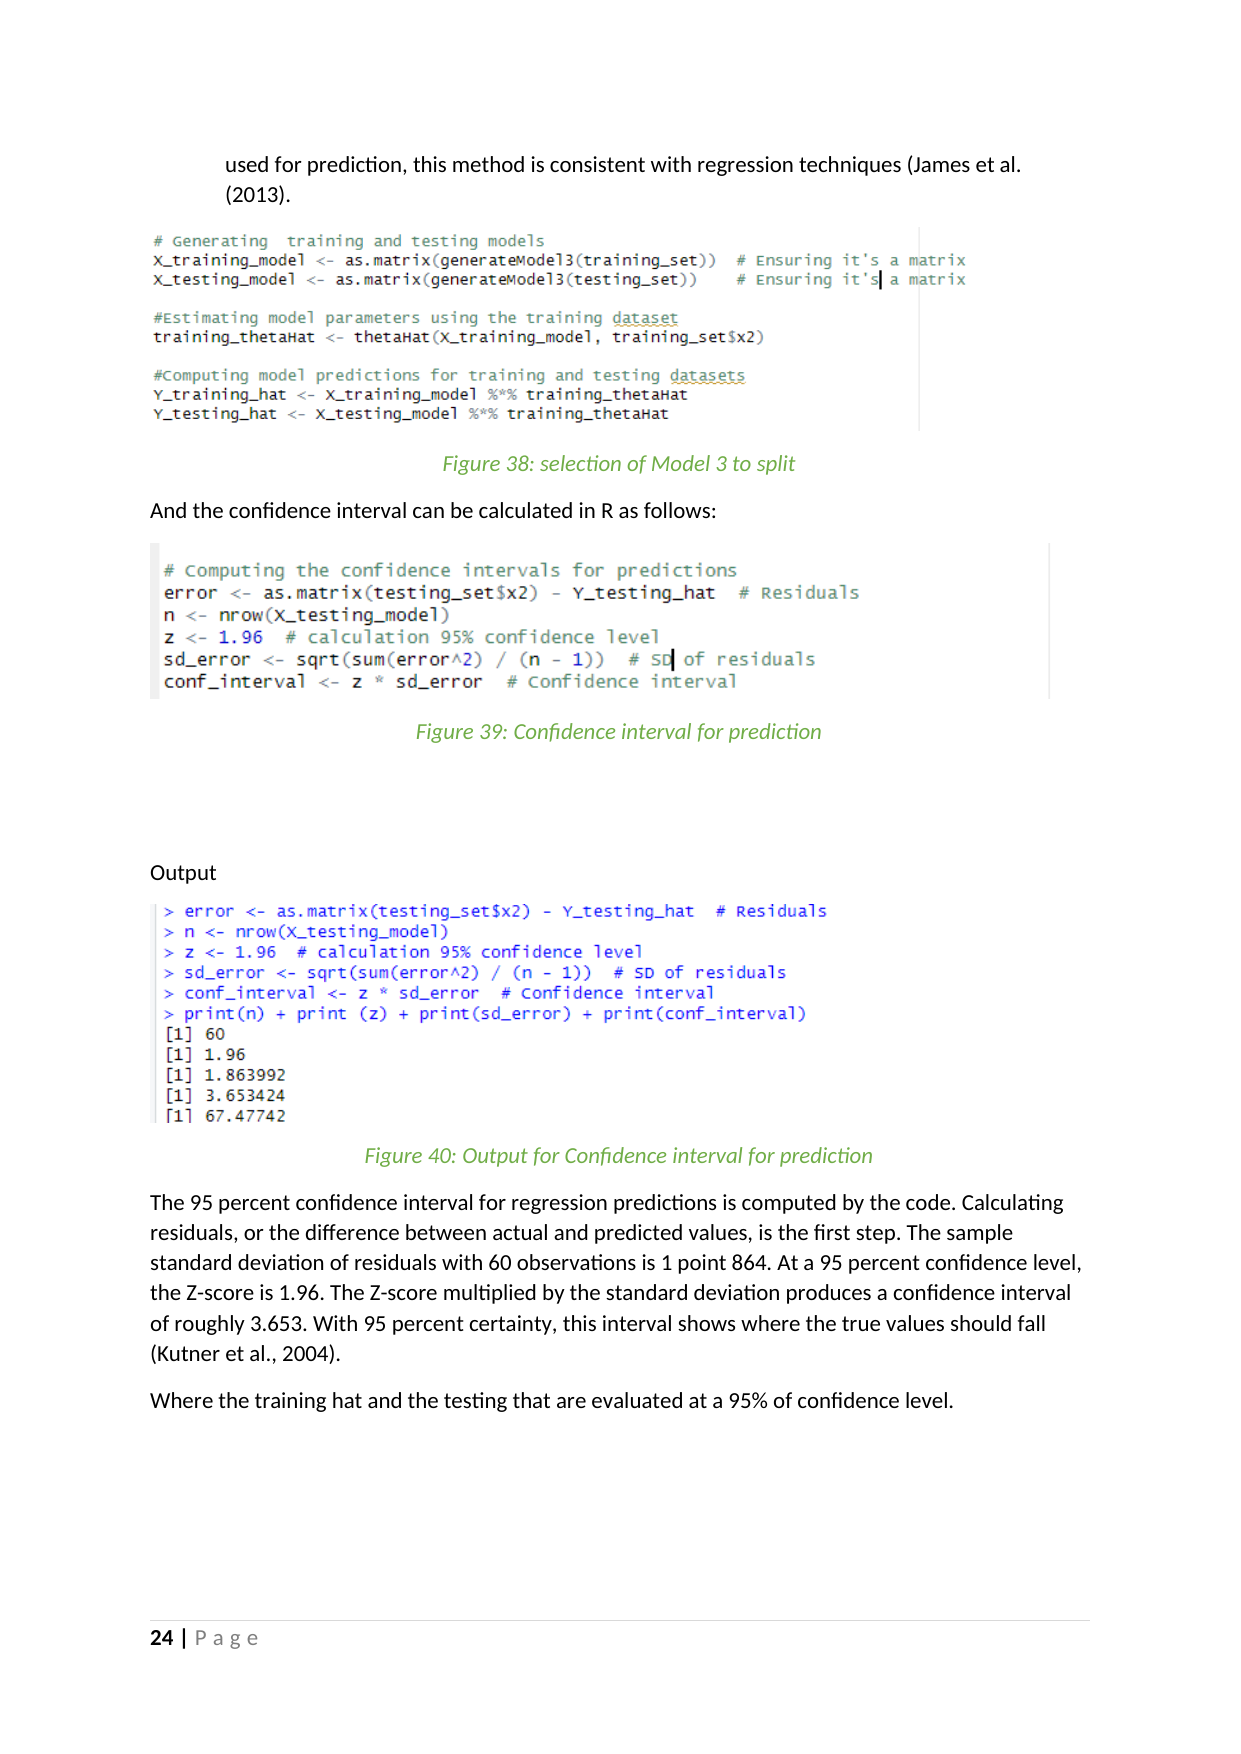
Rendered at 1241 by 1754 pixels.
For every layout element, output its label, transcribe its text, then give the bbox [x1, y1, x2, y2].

picture [150, 227, 1090, 431]
picture [150, 904, 1090, 1123]
text The 95 percent confidence interval for regression predictions is computed by the code. Calculating residuals, or the difference between actual and predicted values, is the first step. The sample standard deviation of residuals with 60 observations is 1 point 864. At a 95 percent confidence level, the Z-score is 1.96. The Z-score multiplied by the standard deviation produces a confidence interval of roughly 3.653. With 95 percent certainty, this interval shows where the true values should fall (Kutner et al., 2004). [150, 1188, 1090, 1367]
text Output [150, 858, 1090, 886]
picture [150, 543, 1090, 699]
text Where the training hat and the testing that are evaluated at a 95% of confidence level. [150, 1386, 1090, 1414]
text Figure 38: selection of Model 3 to split [150, 449, 1090, 477]
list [187, 150, 1090, 208]
text Figure 39: Confidence interval for prediction [150, 717, 1090, 745]
text Figure 40: Output for Confidence interval for prediction [150, 1141, 1090, 1169]
text And the confidence interval can be calculated in R as follows: [150, 496, 1090, 524]
